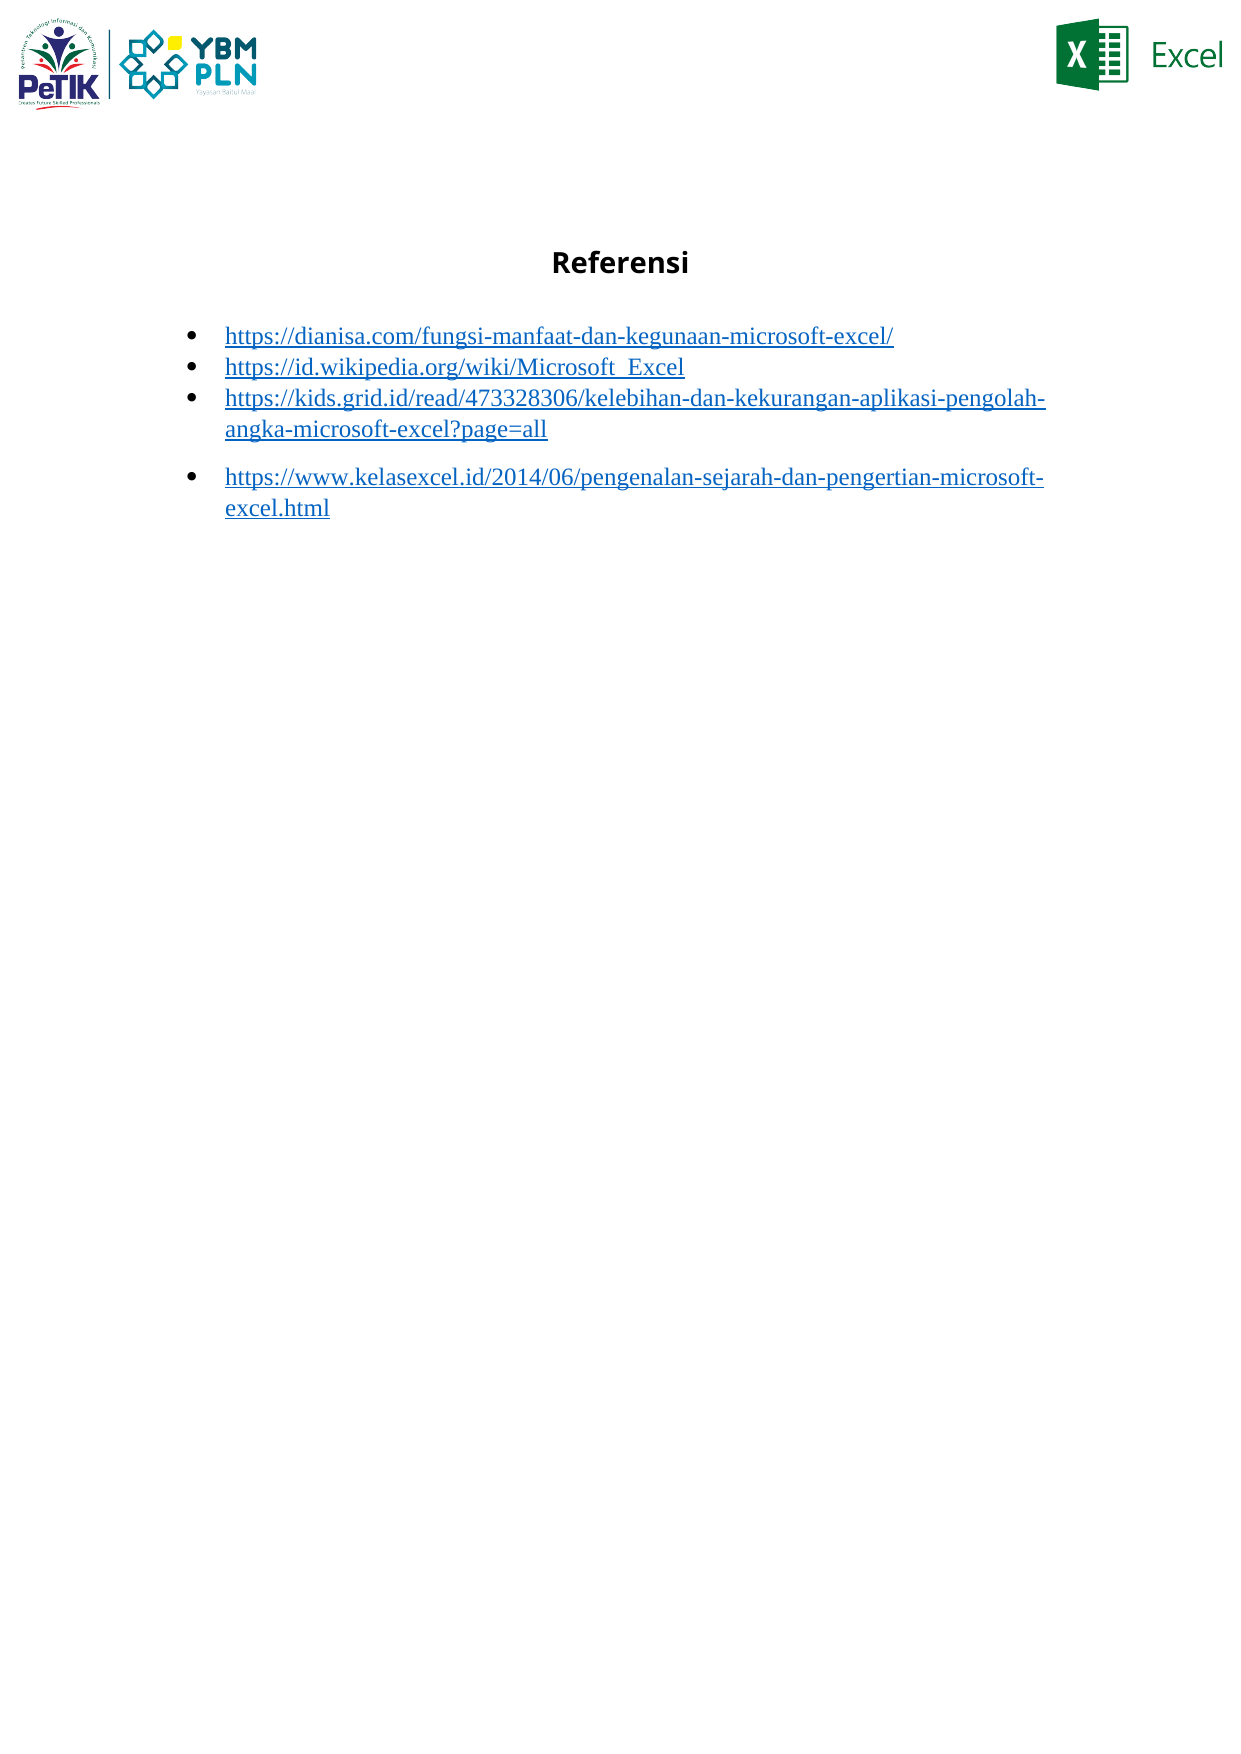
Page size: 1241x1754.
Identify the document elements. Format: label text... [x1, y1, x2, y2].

picture [18, 18, 257, 110]
list https://id.wikipedia.org/wiki/Microsoft_Excel [187, 352, 1090, 381]
list https://dianisa.com/fungsi-manfaat-dan-kegunaan-microsoft-excel/ [187, 321, 1090, 350]
list https://www.kelasexcel.id/2014/06/pengenalan-sejarah-dan-pengertian-microsoft-excel.html [187, 462, 1090, 522]
subtitle Referensi [150, 242, 1090, 282]
list https://kids.grid.id/read/473328306/kelebihan-dan-kekurangan-aplikasi-pengolah-angka-microsoft-excel?page=all [187, 383, 1090, 443]
picture [1038, 0, 1241, 109]
